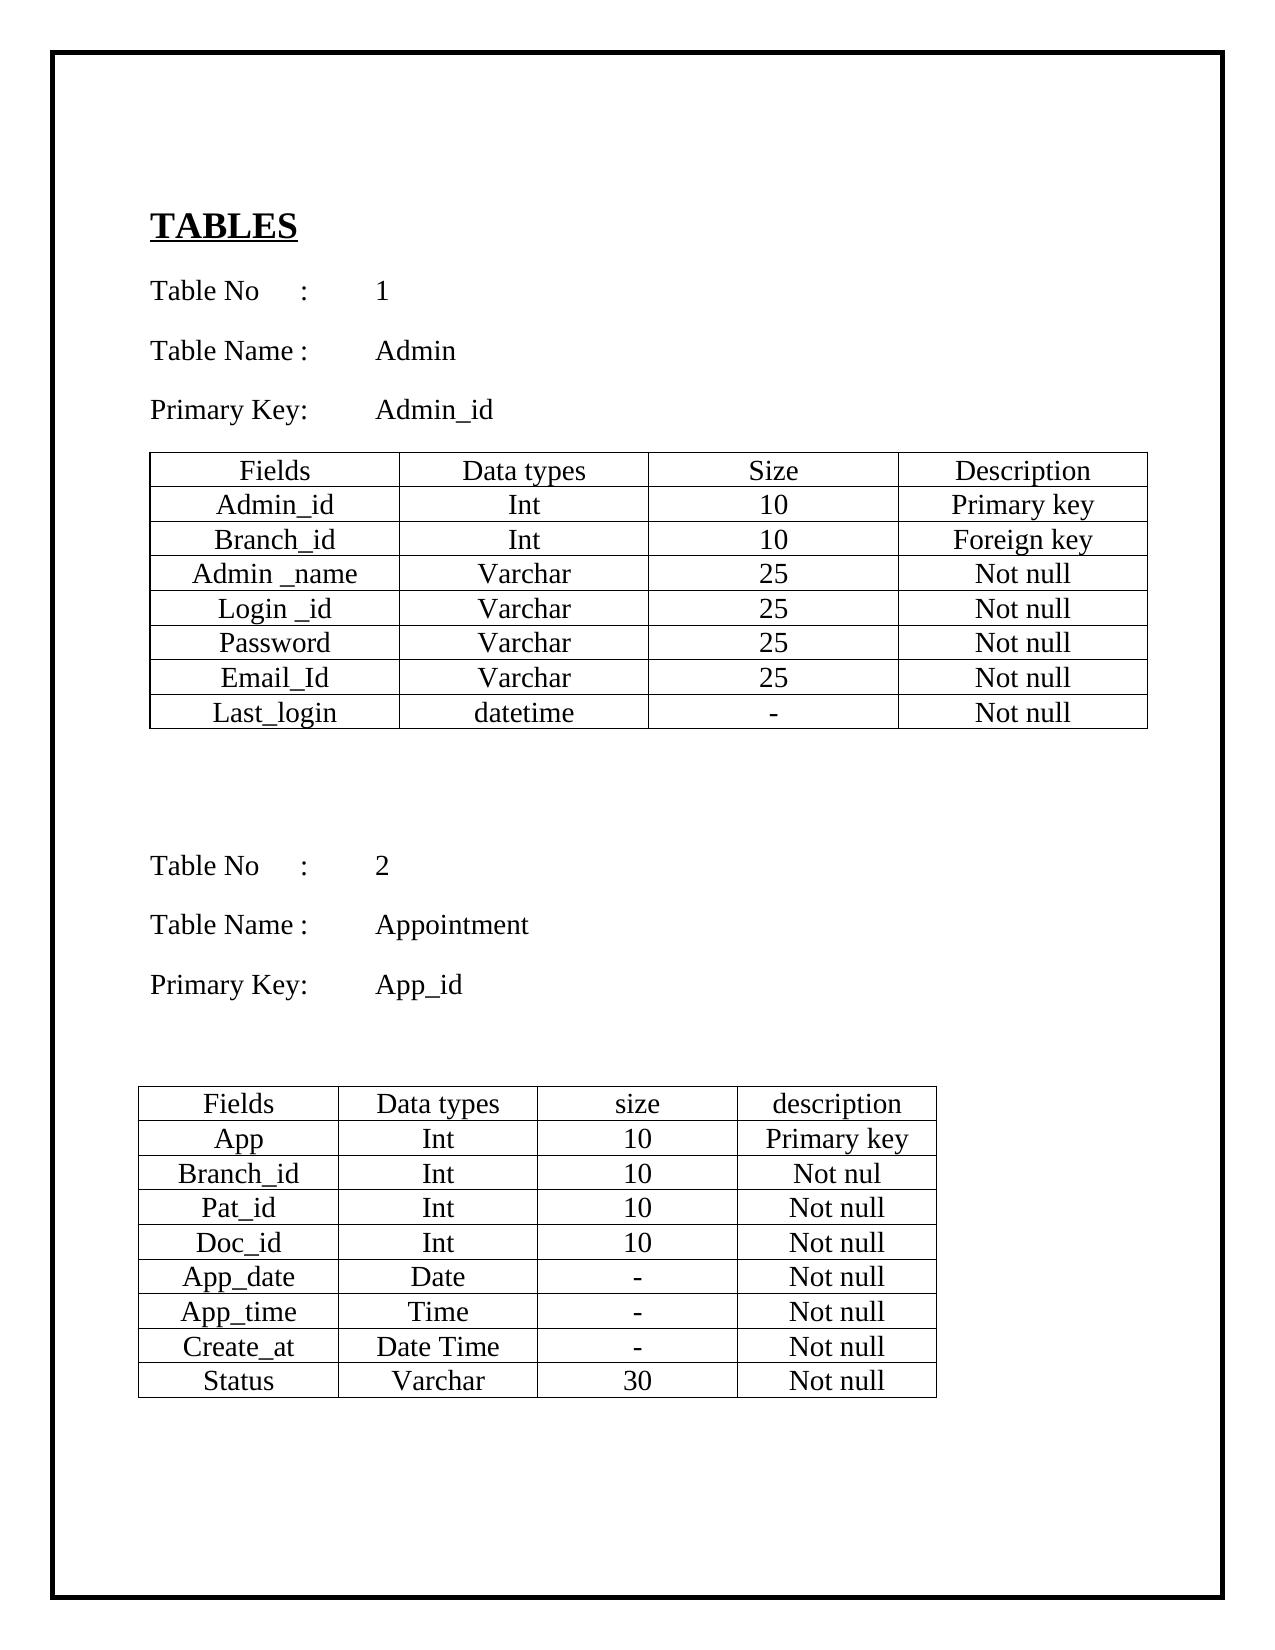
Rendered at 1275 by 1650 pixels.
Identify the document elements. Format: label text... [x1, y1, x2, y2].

table_cell Int [400, 487, 648, 521]
text Primary Key : App_id [150, 967, 1125, 1000]
table_cell Pat_id [139, 1190, 338, 1224]
table_cell Not null [738, 1329, 936, 1362]
table_cell Password [151, 626, 399, 659]
table_cell datetime [400, 695, 648, 728]
table_cell Email_Id [151, 660, 399, 694]
table_cell Int [400, 522, 648, 555]
table_cell Admin_id [151, 487, 399, 521]
table_header Size [649, 453, 898, 486]
table_cell Not null [899, 695, 1147, 728]
table_cell 10 [649, 487, 898, 521]
table_cell - [538, 1294, 737, 1328]
text Table Name : Admin [150, 333, 1125, 366]
table_header size [538, 1087, 737, 1120]
table_cell Last_login [151, 695, 399, 728]
table_cell 25 [649, 591, 898, 624]
table_cell Varchar [400, 626, 648, 659]
text Table Name : Appointment [150, 907, 1125, 941]
table_cell Int [339, 1156, 537, 1189]
table_cell Create_at [139, 1329, 338, 1362]
table_header Fields [139, 1087, 338, 1120]
table_cell Varchar [400, 556, 648, 590]
table_cell Varchar [400, 591, 648, 624]
table_cell Foreign key [899, 522, 1147, 555]
table_cell Date Time [339, 1329, 537, 1362]
table_cell Not null [738, 1225, 936, 1258]
table_cell Not null [899, 660, 1147, 694]
table_header Data types [400, 453, 648, 486]
table_cell App_time [139, 1294, 338, 1328]
table_cell Login _id [151, 591, 399, 624]
table_cell Int [339, 1225, 537, 1258]
table_cell Not null [738, 1294, 936, 1328]
table_cell Varchar [339, 1363, 537, 1397]
table_cell Time [339, 1294, 537, 1328]
table_cell Status [139, 1363, 338, 1397]
table_cell - [649, 695, 898, 728]
table_cell 25 [649, 556, 898, 590]
table_cell App_date [139, 1260, 338, 1293]
table_cell Admin _name [151, 556, 399, 590]
table_header Data types [339, 1087, 537, 1120]
table_cell Primary key [899, 487, 1147, 521]
table_cell Not null [899, 556, 1147, 590]
table_cell Not null [899, 591, 1147, 624]
table_cell 30 [538, 1363, 737, 1397]
table_cell 10 [538, 1225, 737, 1258]
table_cell - [538, 1260, 737, 1293]
text TABLES [150, 203, 1125, 246]
table_header description [738, 1087, 936, 1120]
table_cell Int [339, 1121, 537, 1155]
table_cell Doc_id [139, 1225, 338, 1258]
table_cell Branch_id [151, 522, 399, 555]
text Primary Key : Admin_id [150, 392, 1125, 426]
table_header Description [899, 453, 1147, 486]
table_cell 25 [649, 660, 898, 694]
table_cell Int [339, 1190, 537, 1224]
table_cell Primary key [738, 1121, 936, 1155]
table_header Fields [151, 453, 399, 486]
table_cell Not null [738, 1190, 936, 1224]
table_cell Date [339, 1260, 537, 1293]
table_cell 10 [649, 522, 898, 555]
table_cell Not null [738, 1260, 936, 1293]
table_cell Not null [738, 1363, 936, 1397]
table_cell 10 [538, 1190, 737, 1224]
table_cell Branch_id [139, 1156, 338, 1189]
table_cell App [139, 1121, 338, 1155]
table_cell Not null [899, 626, 1147, 659]
table_cell 10 [538, 1121, 737, 1155]
text Table No : 1 [150, 273, 1125, 307]
table_cell Not nul [738, 1156, 936, 1189]
table_cell 10 [538, 1156, 737, 1189]
table_cell 25 [649, 626, 898, 659]
table_cell - [538, 1329, 737, 1362]
table_cell Varchar [400, 660, 648, 694]
text Table No : 2 [150, 848, 1125, 882]
